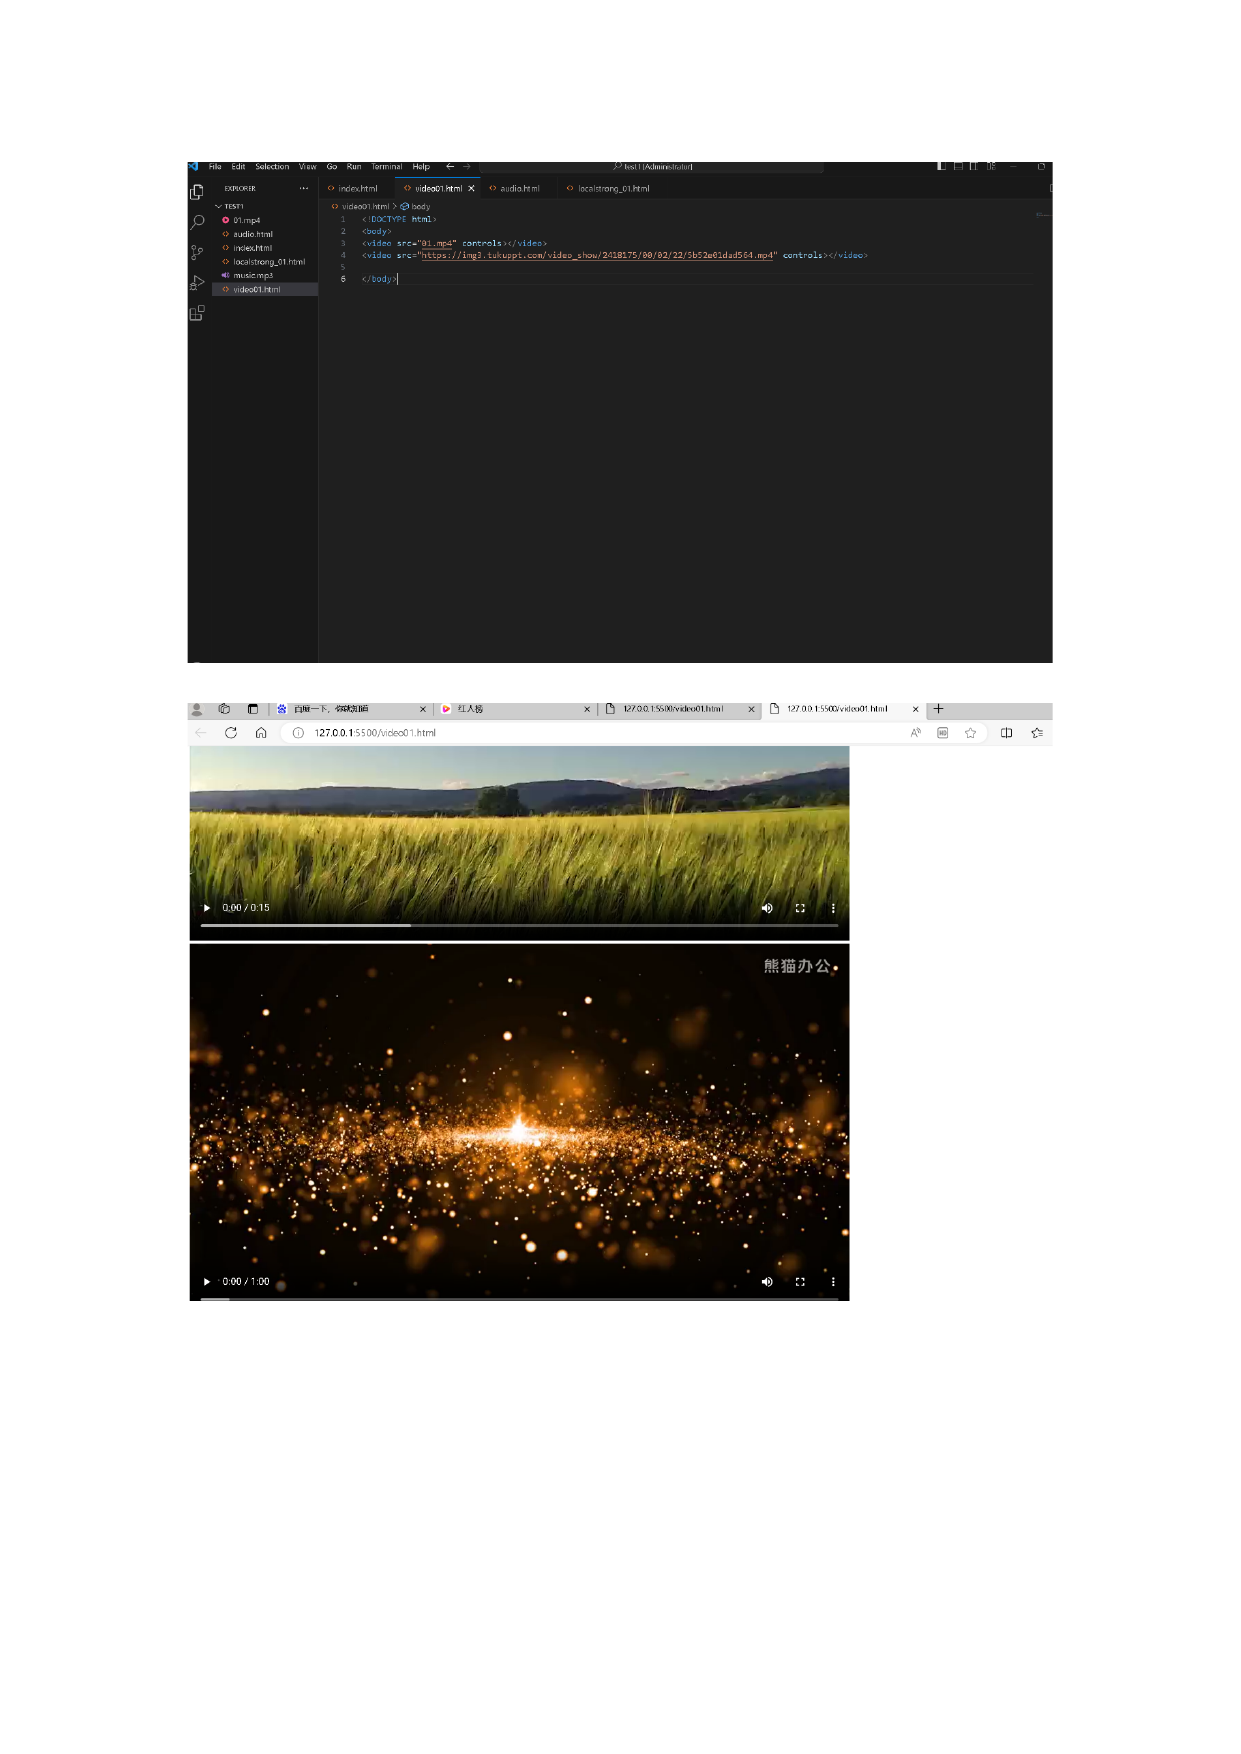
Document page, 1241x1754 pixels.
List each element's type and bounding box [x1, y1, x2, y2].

picture [187, 162, 1053, 663]
picture [187, 703, 1053, 1301]
